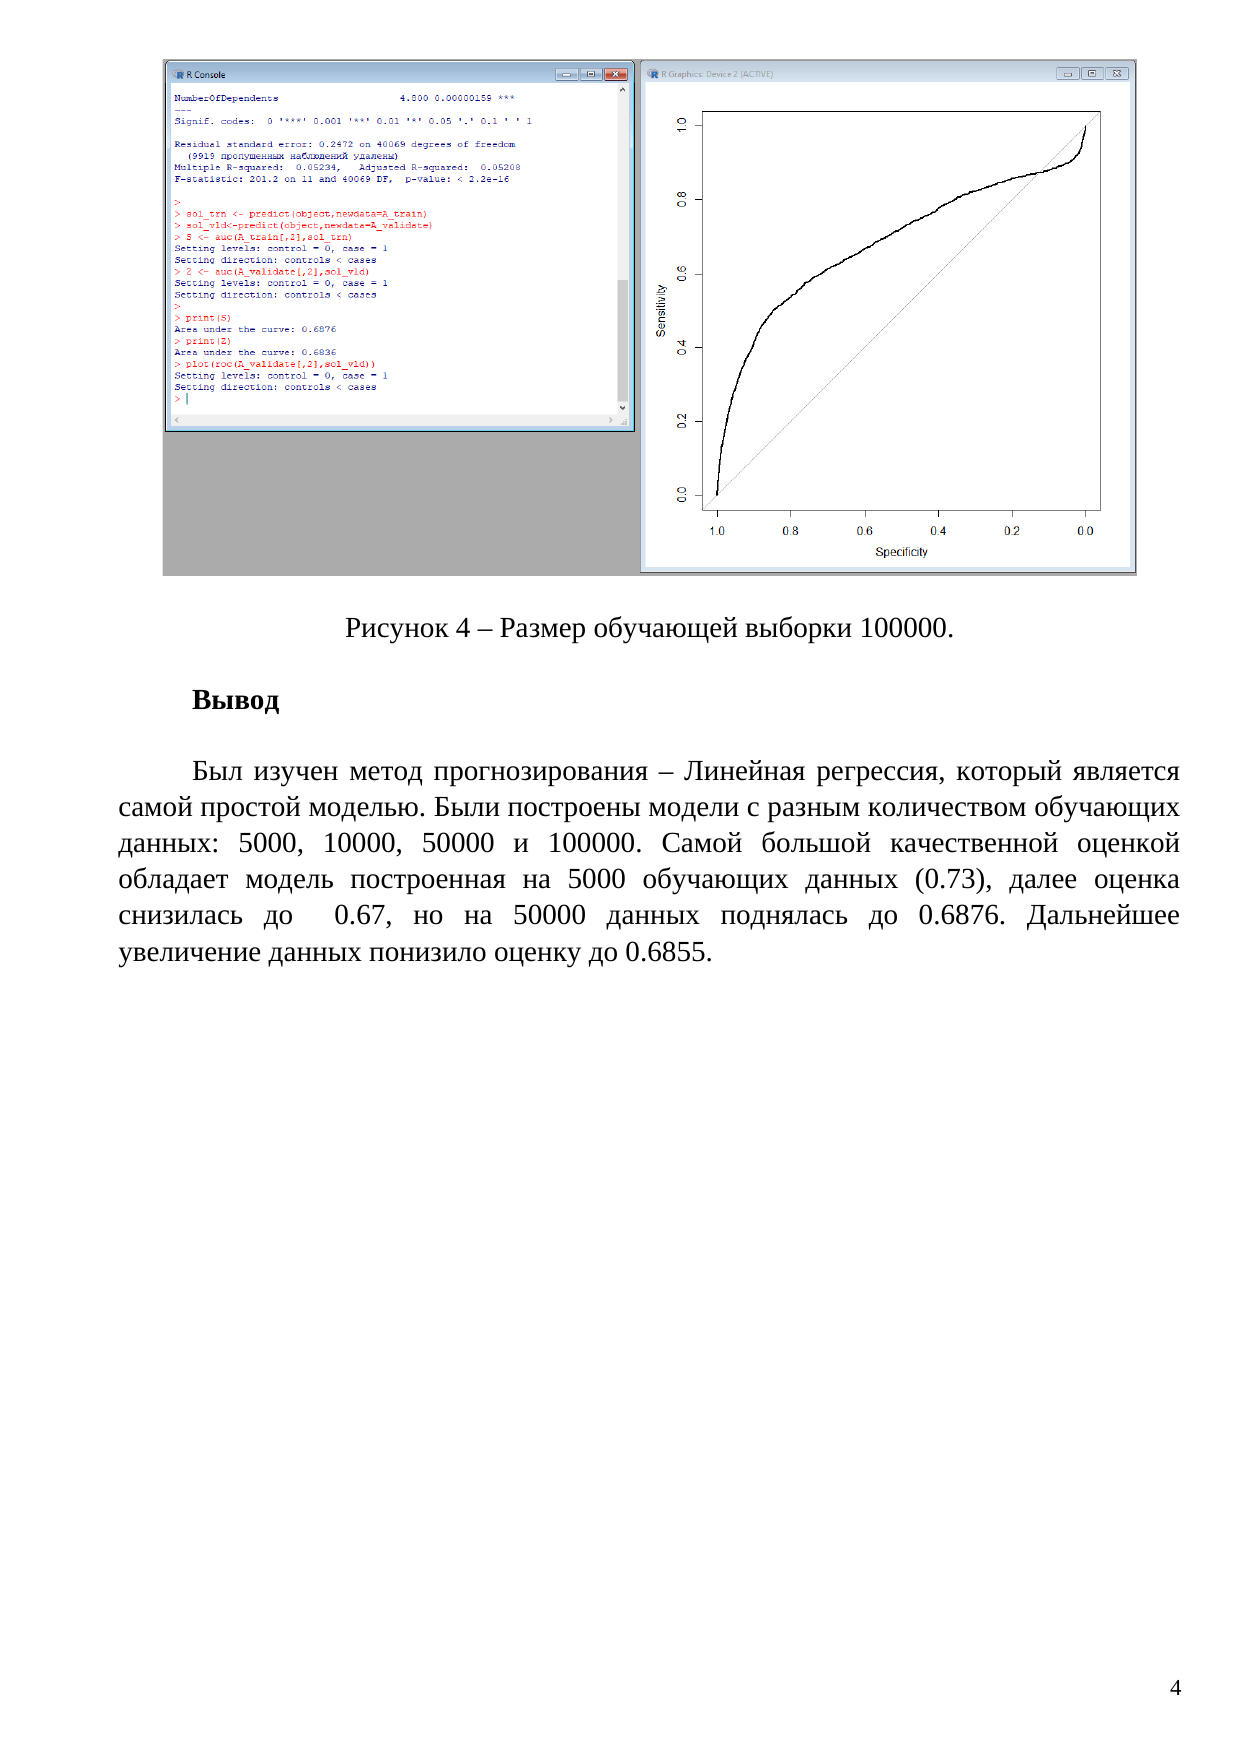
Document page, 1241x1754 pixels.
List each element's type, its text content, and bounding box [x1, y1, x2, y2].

text Вывод [118, 682, 1181, 715]
text Был изучен метод прогнозирования – Линейная регрессия, который является самой простой моделью. Были построены модели с разным количеством обучающих данных: 5000, 10000, 50000 и 100000. Самой большой качественной оценкой обладает модель построенная на 5000 обучающих данных (0.73), далее оценка снизилась до 0.67, но на 50000 данных поднялась до 0.6876. Дальнейшее увеличение данных понизило оценку до 0.6855. [118, 753, 1181, 967]
picture [162, 59, 1137, 576]
text Рисунок 4 – Размер обучающей выборки 100000. [118, 611, 1181, 644]
